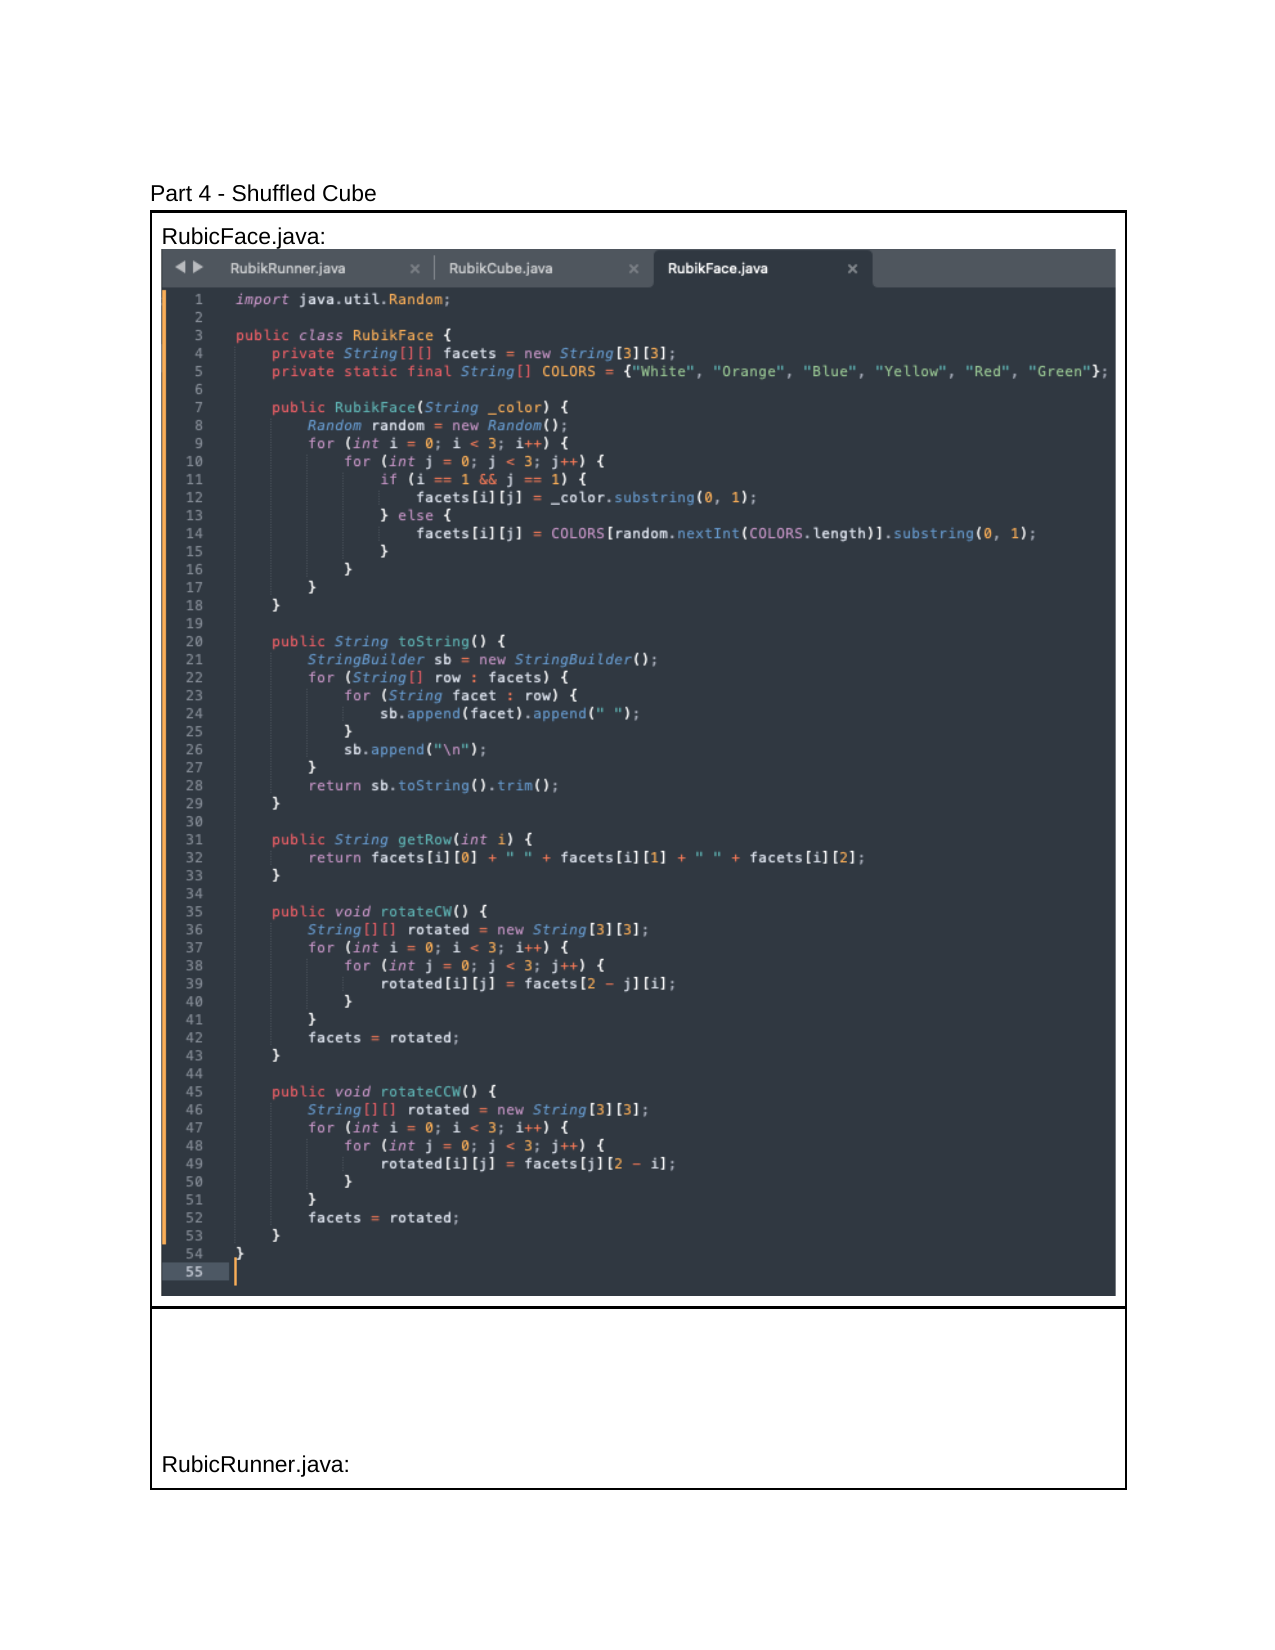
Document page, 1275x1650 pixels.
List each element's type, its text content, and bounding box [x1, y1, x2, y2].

picture [161, 249, 1116, 1296]
table_cell RubicRunner.java: [152, 1309, 1125, 1487]
table_header RubicFace.java: [152, 213, 1125, 1306]
text Part 4 - Shuffled Cube [150, 180, 1125, 207]
